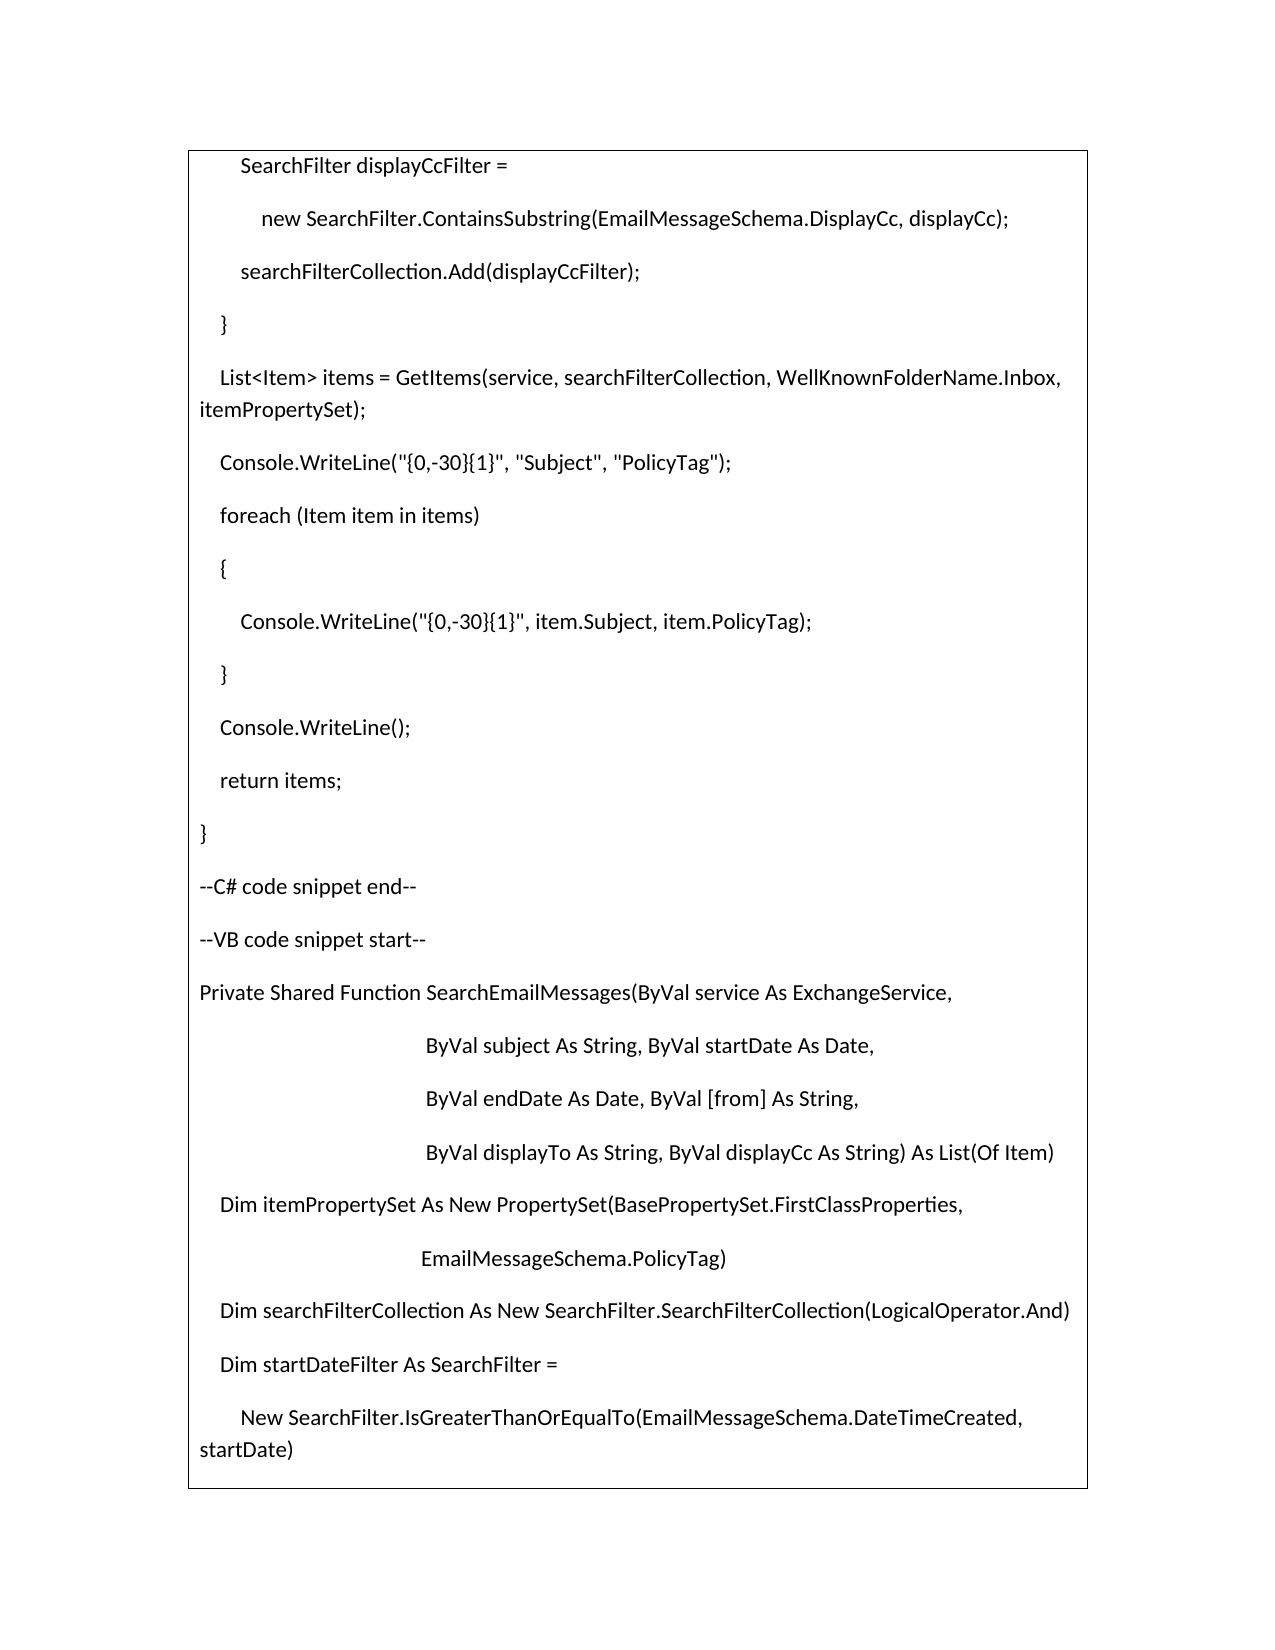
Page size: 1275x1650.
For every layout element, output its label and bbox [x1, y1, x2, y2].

table_header [189, 151, 1087, 1488]
